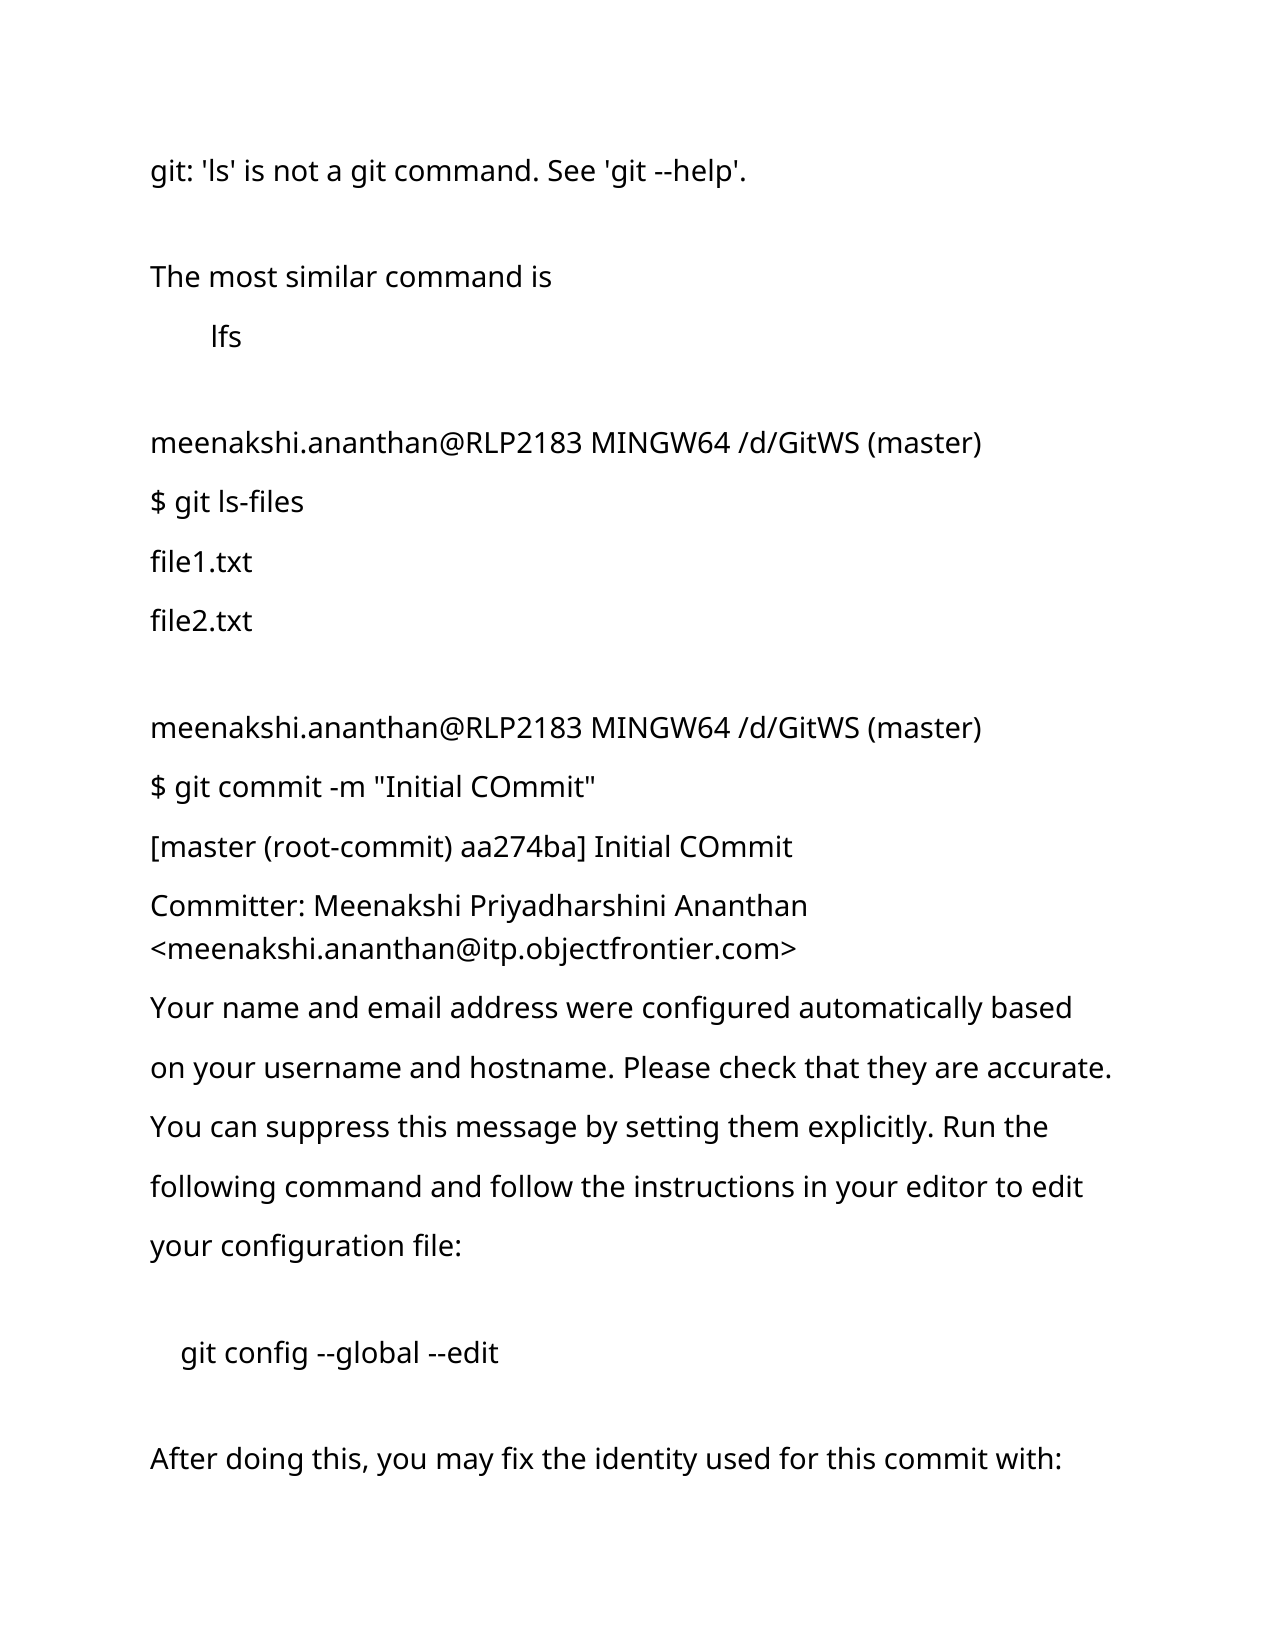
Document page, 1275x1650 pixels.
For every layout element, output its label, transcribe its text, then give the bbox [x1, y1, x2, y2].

text $ git commit -m "Initial COmmit" [150, 766, 1125, 806]
text following command and follow the instructions in your editor to edit [150, 1166, 1125, 1206]
text After doing this, you may fix the identity used for this commit with: [150, 1438, 1125, 1478]
text your configuration file: [150, 1226, 1125, 1265]
text file2.txt [150, 601, 1125, 640]
text $ git ls-files [150, 482, 1125, 521]
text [150, 422, 1125, 462]
text git: 'ls' is not a git command. See 'git --help'. [150, 150, 1125, 190]
text You can suppress this message by setting them explicitly. Run the [150, 1107, 1125, 1146]
text file1.txt [150, 541, 1125, 581]
text Committer: Meenakshi Priyadharshini Ananthan <meenakshi.ananthan@itp.objectfrontier.com> [150, 885, 1125, 968]
text [master (root-commit) aa274ba] Initial COmmit [150, 826, 1125, 866]
text The most similar command is [150, 256, 1125, 296]
text git config --global --edit [150, 1332, 1125, 1372]
text on your username and hostname. Please check that they are accurate. [150, 1047, 1125, 1087]
text meenakshi.ananthan@RLP2183 MINGW64 /d/GitWS (master) [150, 707, 1125, 747]
text Your name and email address were configured automatically based [150, 988, 1125, 1027]
text lfs [150, 316, 1125, 356]
